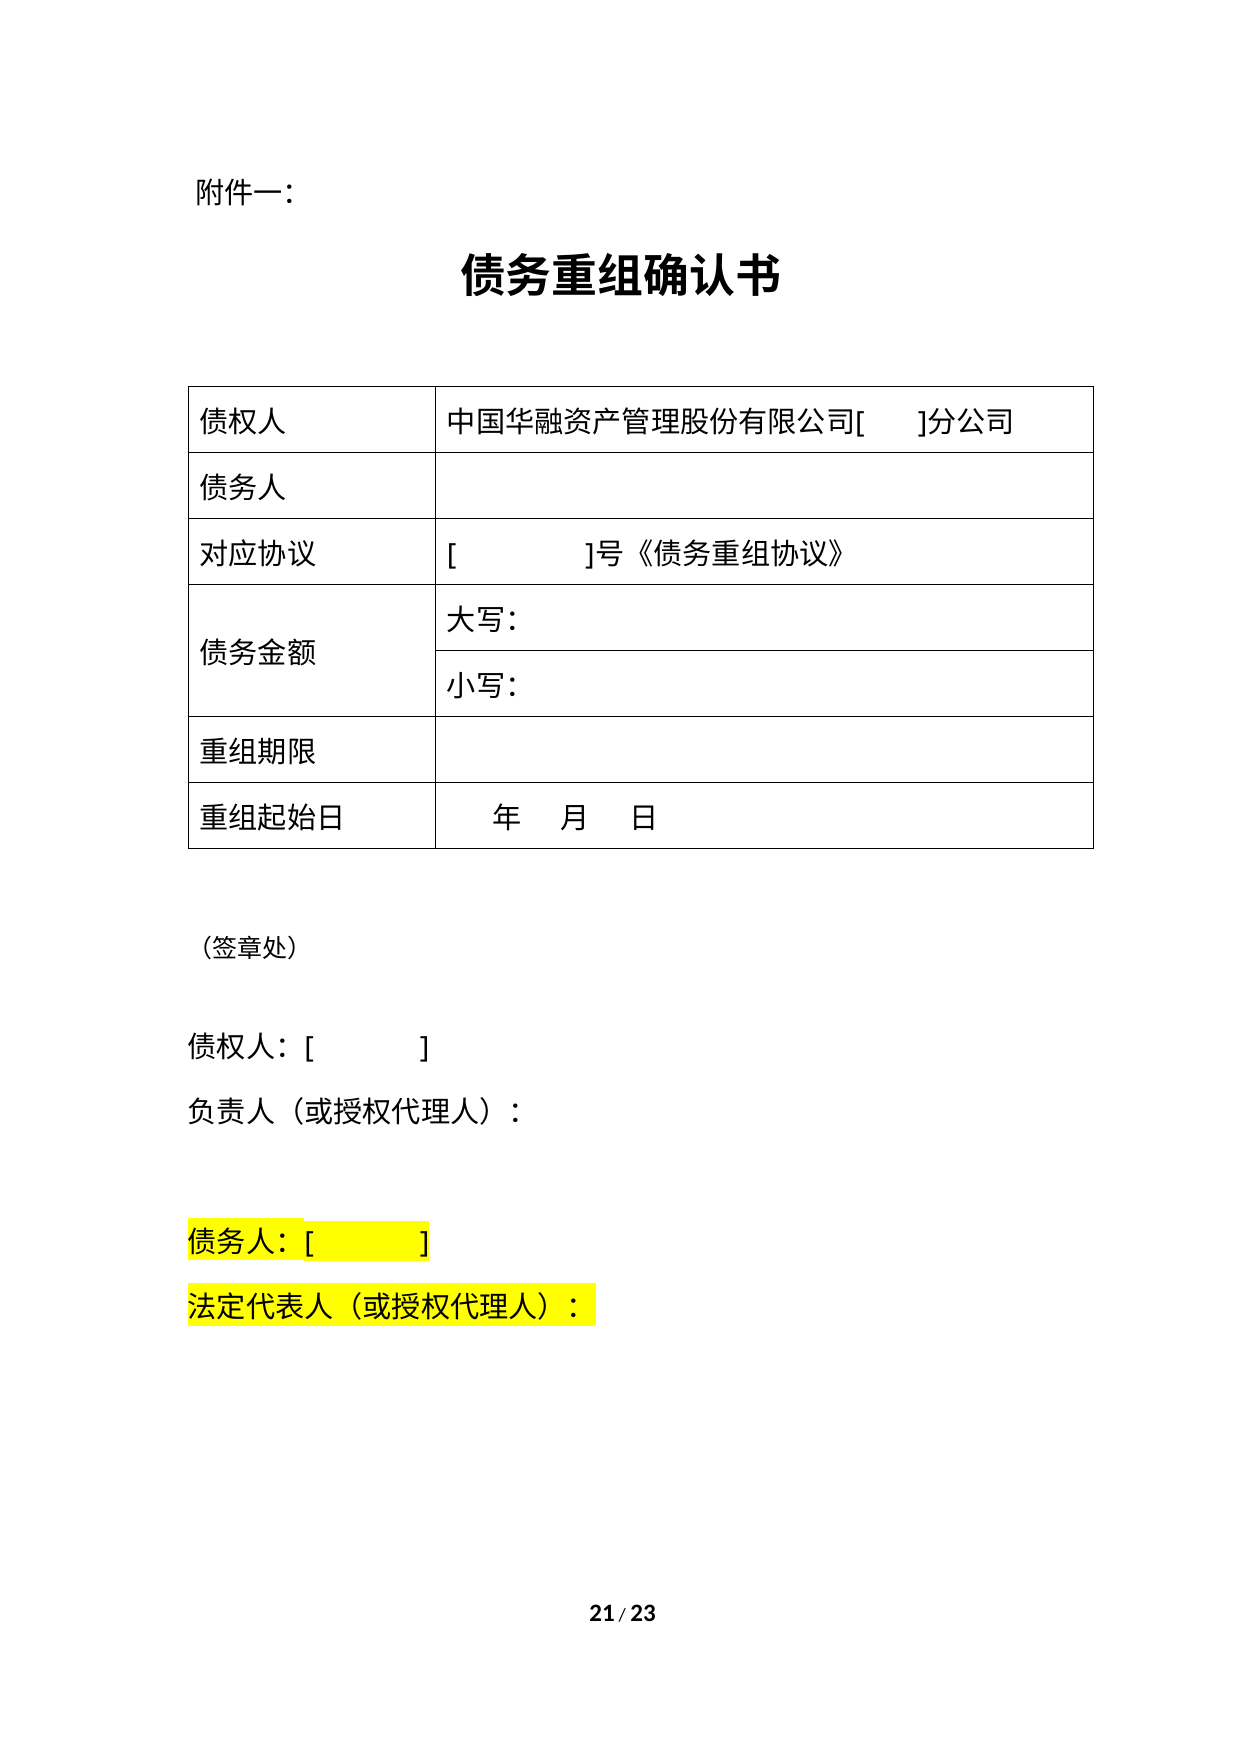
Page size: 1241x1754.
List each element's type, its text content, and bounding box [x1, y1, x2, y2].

table_header 债权人 [189, 387, 435, 452]
table_cell [ ]号《债务重组协议》 [436, 519, 1093, 584]
table_cell [436, 717, 1093, 782]
table_cell 重组期限 [189, 717, 435, 782]
table_cell 年 月 日 [436, 783, 1093, 848]
table_cell 重组起始日 [189, 783, 435, 848]
text 债务人：[ ] [187, 1207, 1053, 1272]
text 债务重组确认书 [187, 223, 1053, 321]
table_cell 债务人 [189, 453, 435, 518]
table_cell 大写： [436, 585, 1093, 650]
table_header 中国华融资产管理股份有限公司[ ]分公司 [436, 387, 1093, 452]
text 法定代表人（或授权代理人）： [187, 1272, 1053, 1337]
table_cell [436, 453, 1093, 518]
table_cell 小写： [436, 651, 1093, 716]
text 负责人（或授权代理人）： [187, 1077, 1053, 1142]
table_cell 对应协议 [189, 519, 435, 584]
text 附件一： [187, 158, 1053, 223]
text （签章处） [187, 914, 1053, 979]
text 债权人：[ ] [187, 1012, 1053, 1077]
table_cell 债务金额 [189, 585, 435, 716]
